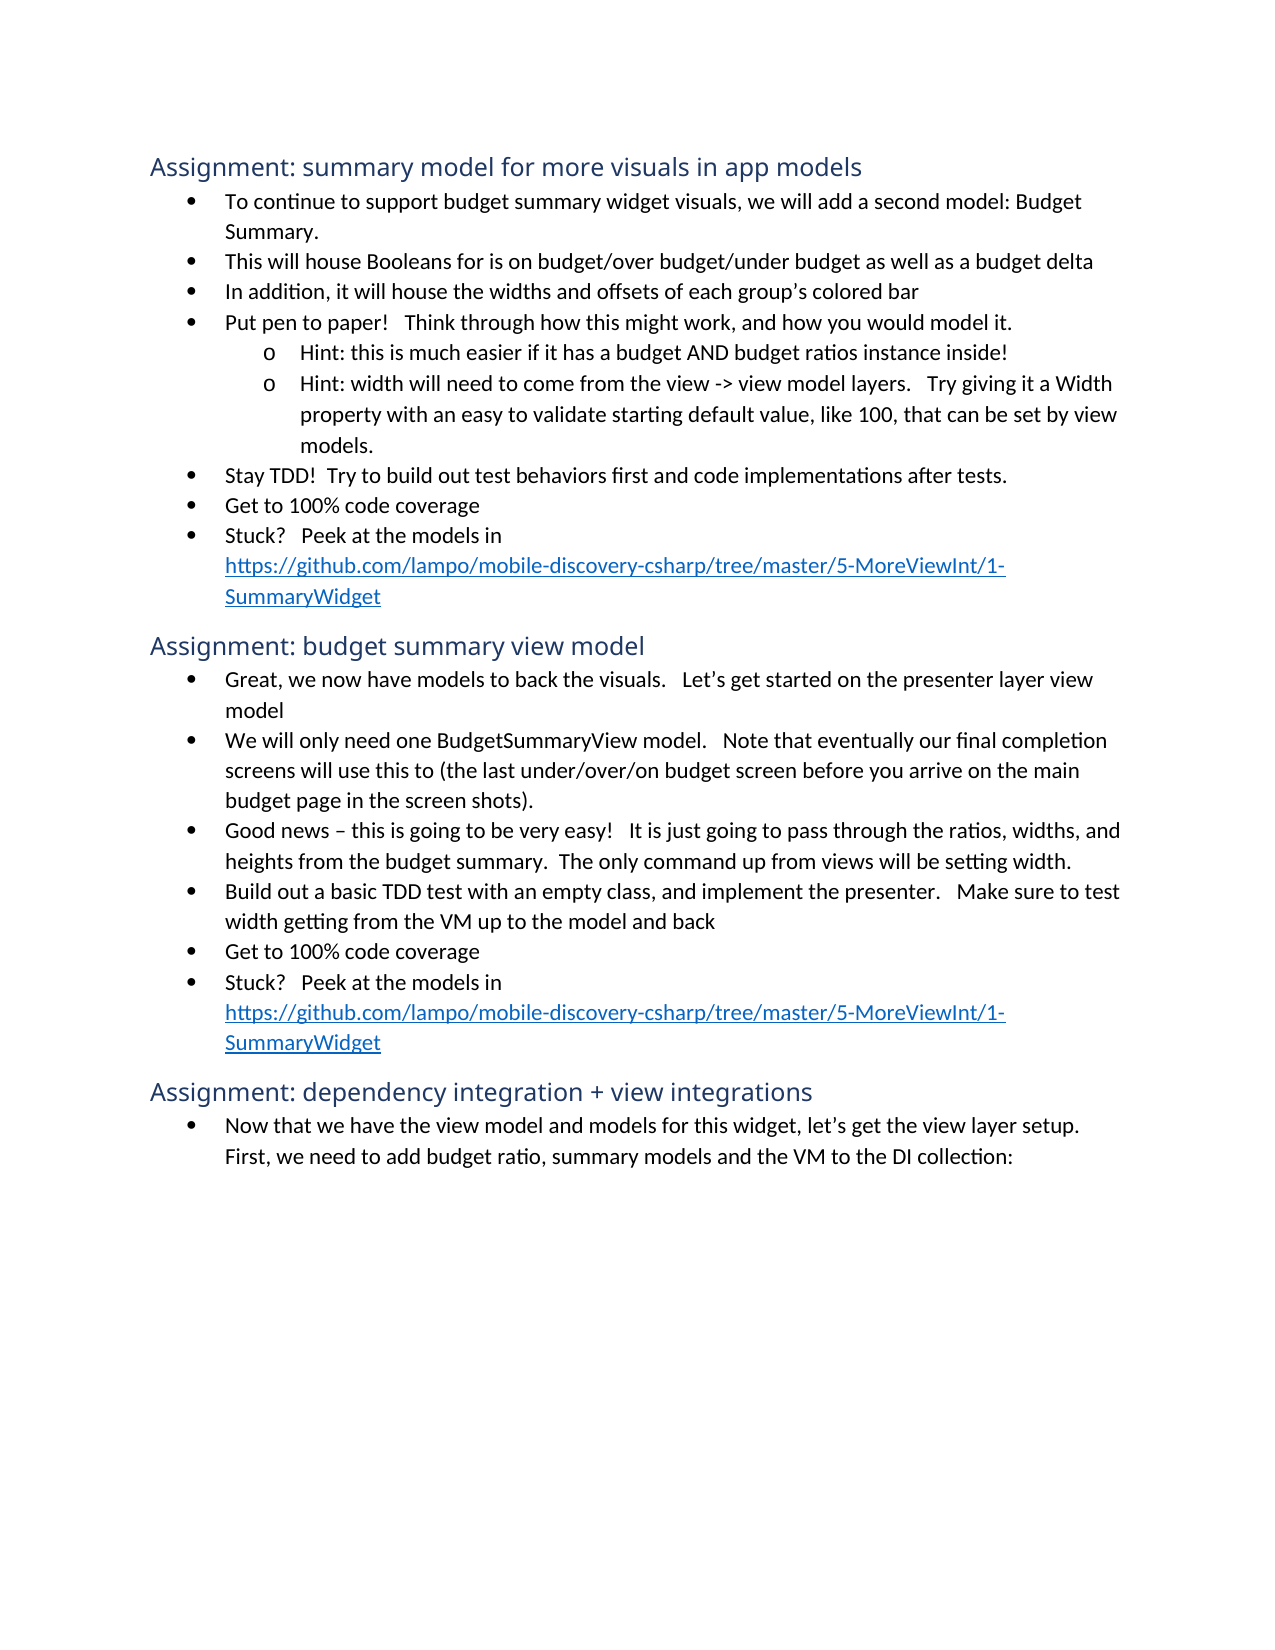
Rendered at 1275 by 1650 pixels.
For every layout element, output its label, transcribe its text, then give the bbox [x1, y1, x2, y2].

list Stuck? Peek at the models in https://github.com/lampo/mobile-discovery-csharp/tree/master/5-MoreViewInt/1-SummaryWidget [187, 521, 1125, 610]
list We will only need one BudgetSummaryView model. Note that eventually our final completion screens will use this to (the last under/over/on budget screen before you arrive on the main budget page in the screen shots). [187, 726, 1125, 814]
list Get to 100% code coverage [187, 937, 1125, 965]
subtitle Assignment: dependency integration + view integrations [150, 1075, 1125, 1109]
list Great, we now have models to back the visuals. Let’s get started on the presenter layer view model [187, 666, 1125, 724]
list Stuck? Peek at the models in https://github.com/lampo/mobile-discovery-csharp/tree/master/5-MoreViewInt/1-SummaryWidget [187, 968, 1125, 1056]
subtitle Assignment: summary model for more visuals in app models [150, 150, 1125, 184]
list Hint: width will need to come from the view -> view model layers. Try giving it a Width property with an easy to validate starting default value, like 100, that can be set by view models. [262, 369, 1125, 459]
list Good news – this is going to be very easy! It is just going to pass through the ratios, widths, and heights from the budget summary. The only command up from views will be setting width. [187, 817, 1125, 875]
list Stay TDD! Try to build out test behaviors first and code implementations after tests. [187, 461, 1125, 489]
subtitle Assignment: budget summary view model [150, 629, 1125, 663]
list To continue to support budget summary widget visuals, we will add a second model: Budget Summary. [187, 187, 1125, 245]
list In addition, it will house the widths and offsets of each group’s colored bar [187, 277, 1125, 305]
list This will house Booleans for is on budget/over budget/under budget as well as a budget delta [187, 247, 1125, 275]
list Get to 100% code coverage [187, 491, 1125, 519]
list Now that we have the view model and models for this widget, let’s get the view layer setup. First, we need to add budget ratio, summary models and the VM to the DI collection: [187, 1112, 1125, 1170]
list Build out a basic TDD test with an empty class, and implement the presenter. Make sure to test width getting from the VM up to the model and back [187, 877, 1125, 935]
list Put pen to paper! Think through how this might work, and how you would model it. [187, 308, 1125, 336]
list Hint: this is much easier if it has a budget AND budget ratios instance inside! [262, 338, 1125, 367]
